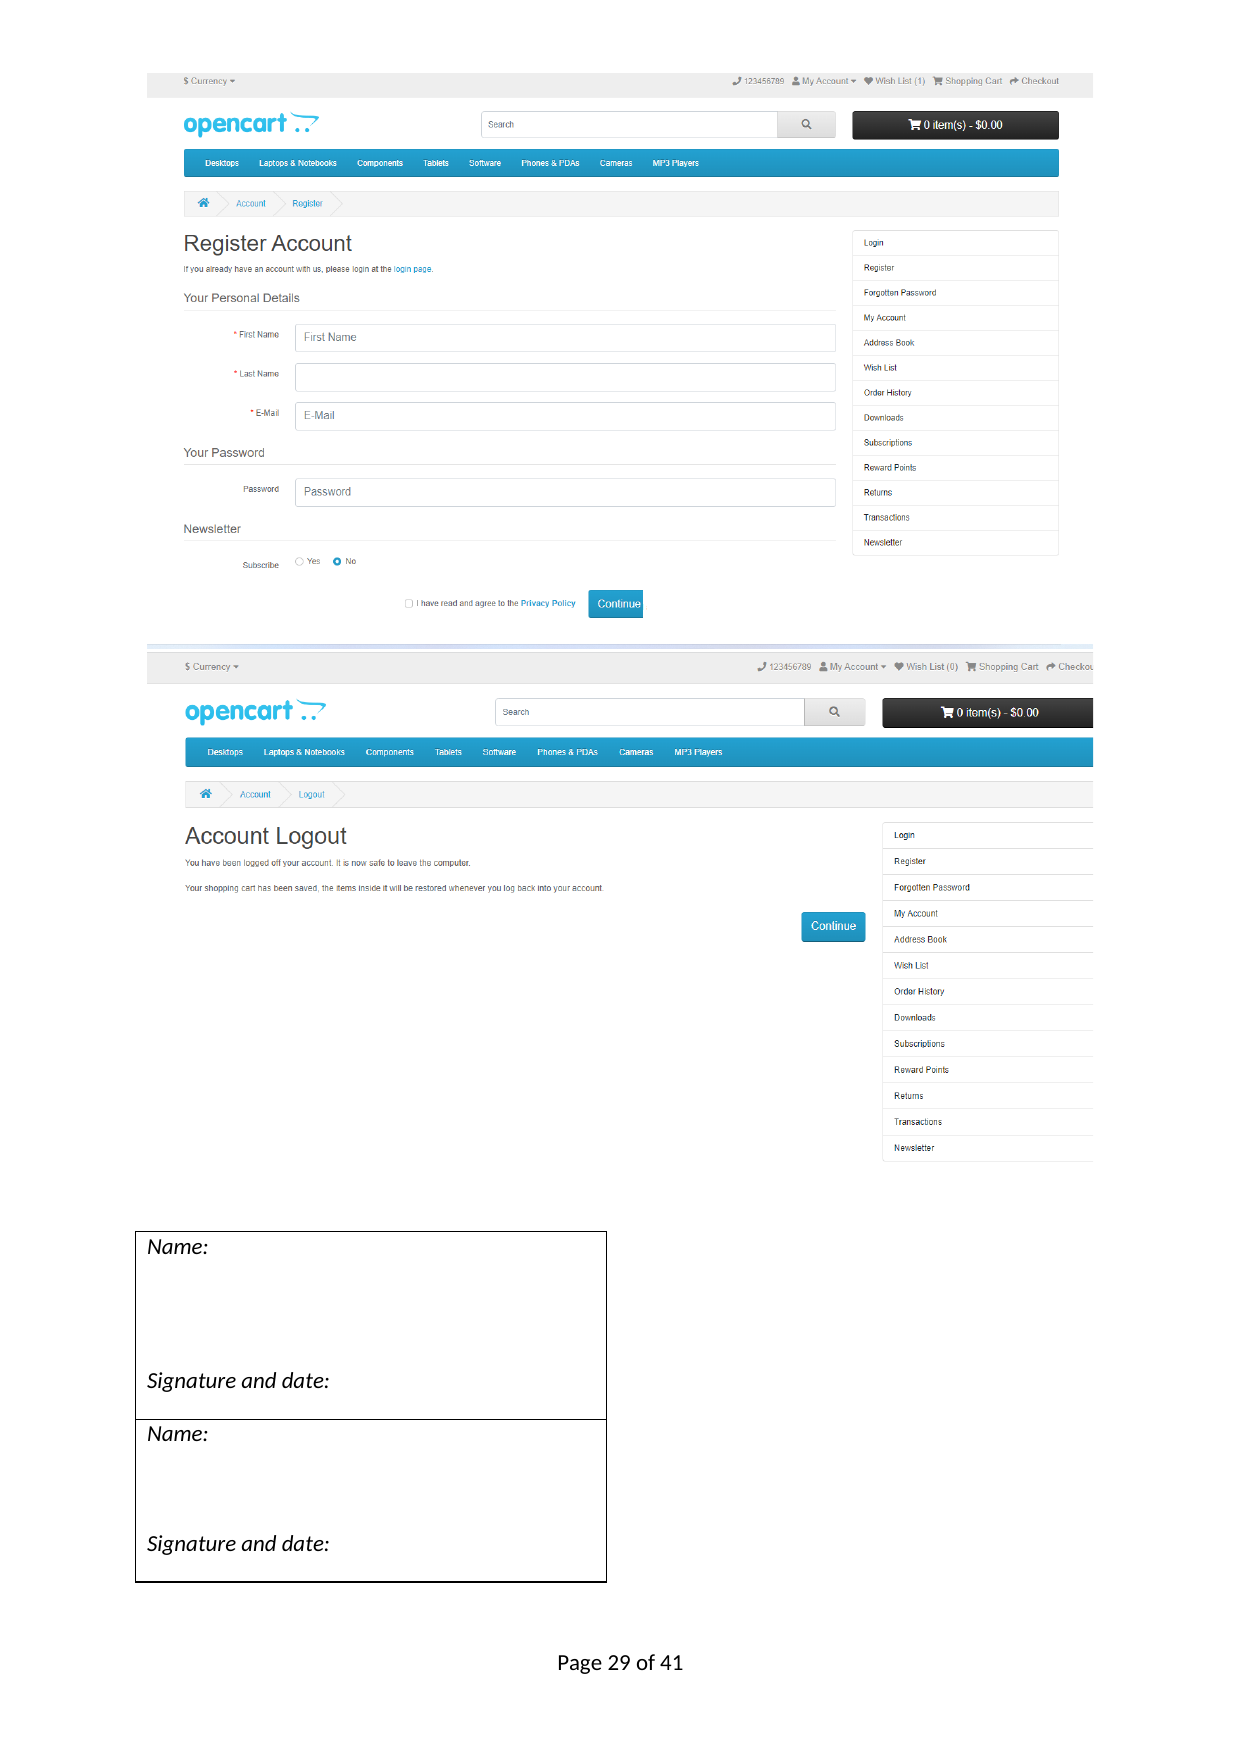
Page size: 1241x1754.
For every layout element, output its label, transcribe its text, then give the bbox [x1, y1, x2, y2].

table_cell Name: Signature and date: [136, 1420, 606, 1581]
table_cell Name: Signature and date: [136, 1232, 606, 1418]
picture [147, 73, 1094, 649]
picture [147, 652, 1094, 1178]
